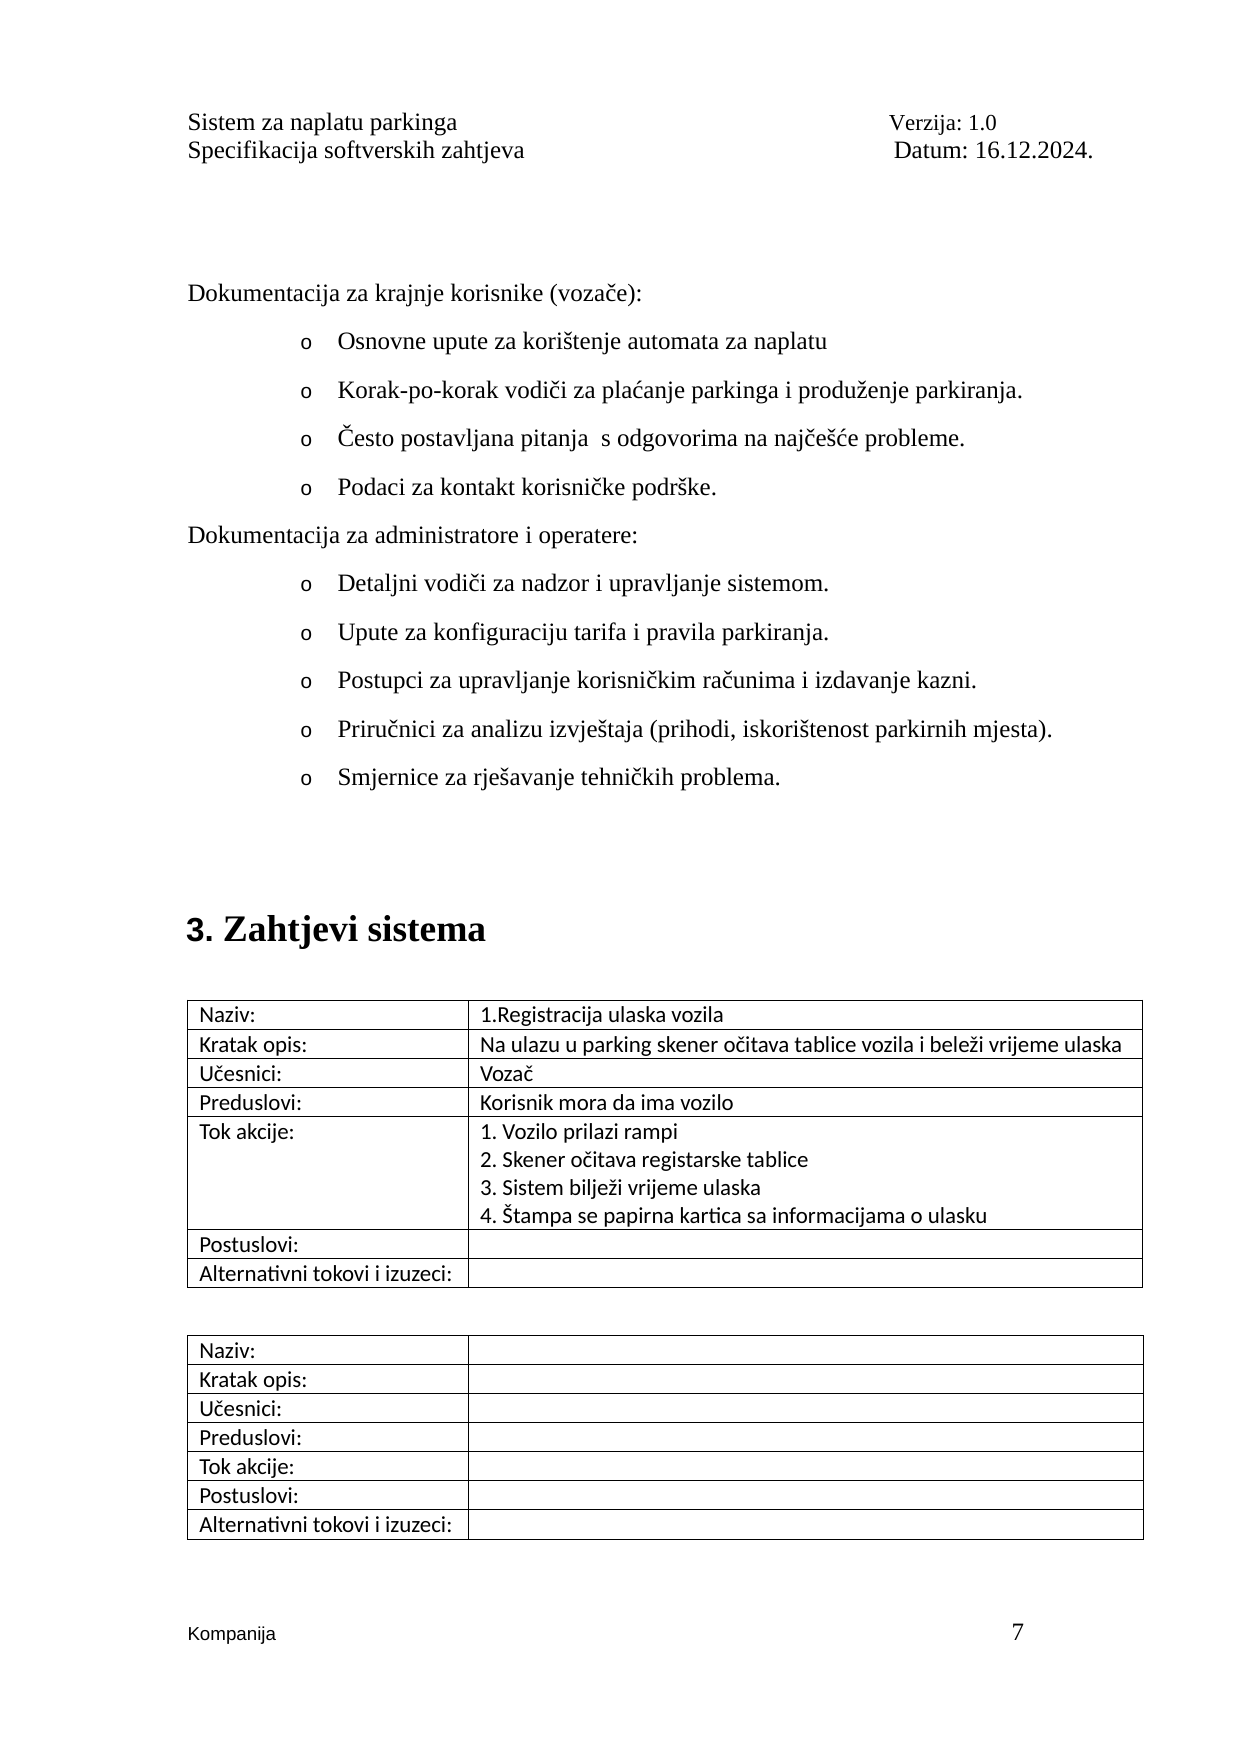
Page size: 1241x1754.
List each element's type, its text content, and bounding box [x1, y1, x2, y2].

table_header Naziv: [188, 1001, 468, 1029]
table_cell Tok akcije: [188, 1452, 468, 1480]
table_cell [469, 1452, 1143, 1480]
list Često postavljana pitanja s odgovorima na najčešće probleme. [300, 423, 1143, 453]
text Dokumentacija za administratore i operatere: [187, 520, 1143, 549]
table_cell 1. Vozilo prilazi rampi 2. Skener očitava registarske tablice 3. Sistem bilježi vrijeme ulaska 4. Štampa se papirna kartica sa informacijama o ulasku [469, 1117, 1142, 1229]
table_cell Postuslovi: [188, 1481, 468, 1509]
table_header Naziv: [188, 1336, 468, 1364]
list Korak-po-korak vodiči za plaćanje parkinga i produženje parkiranja. [300, 375, 1143, 404]
table_cell Korisnik mora da ima vozilo [469, 1088, 1142, 1116]
table_cell Alternativni tokovi i izuzeci: [188, 1259, 468, 1287]
table_cell Kratak opis: [188, 1030, 468, 1058]
list Postupci za upravljanje korisničkim računima i izdavanje kazni. [300, 665, 1143, 695]
table_header 1.Registracija ulaska vozila [469, 1001, 1142, 1029]
list Podaci za kontakt korisničke podrške. [300, 472, 1143, 501]
table_cell [469, 1230, 1142, 1258]
table_header [469, 1336, 1143, 1364]
table_cell Preduslovi: [188, 1423, 468, 1451]
table_cell Vozač [469, 1059, 1142, 1087]
subtitle Zahtjevi sistema [186, 906, 1143, 949]
list Priručnici za analizu izvještaja (prihodi, iskorištenost parkirnih mjesta). [300, 714, 1143, 743]
table_cell Postuslovi: [188, 1230, 468, 1258]
table_cell [469, 1259, 1142, 1287]
table_cell Tok akcije: [188, 1117, 468, 1229]
text Dokumentacija za krajnje korisnike (vozače): [187, 278, 1143, 307]
list Detaljni vodiči za nadzor i upravljanje sistemom. [300, 568, 1143, 598]
table_cell [469, 1394, 1143, 1422]
table_cell [469, 1423, 1143, 1451]
table_cell Alternativni tokovi i izuzeci: [188, 1510, 468, 1538]
table_cell Kratak opis: [188, 1365, 468, 1393]
list Upute za konfiguraciju tarifa i pravila parkiranja. [300, 617, 1143, 646]
table_cell [469, 1510, 1143, 1538]
table_cell Preduslovi: [188, 1088, 468, 1116]
list Smjernice za rješavanje tehničkih problema. [300, 762, 1143, 792]
table_cell [469, 1481, 1143, 1509]
table_cell Učesnici: [188, 1394, 468, 1422]
table_cell [469, 1365, 1143, 1393]
table_cell Učesnici: [188, 1059, 468, 1087]
table_cell Na ulazu u parking skener očitava tablice vozila i beleži vrijeme ulaska [469, 1030, 1142, 1058]
list Osnovne upute za korištenje automata za naplatu [300, 326, 1143, 356]
